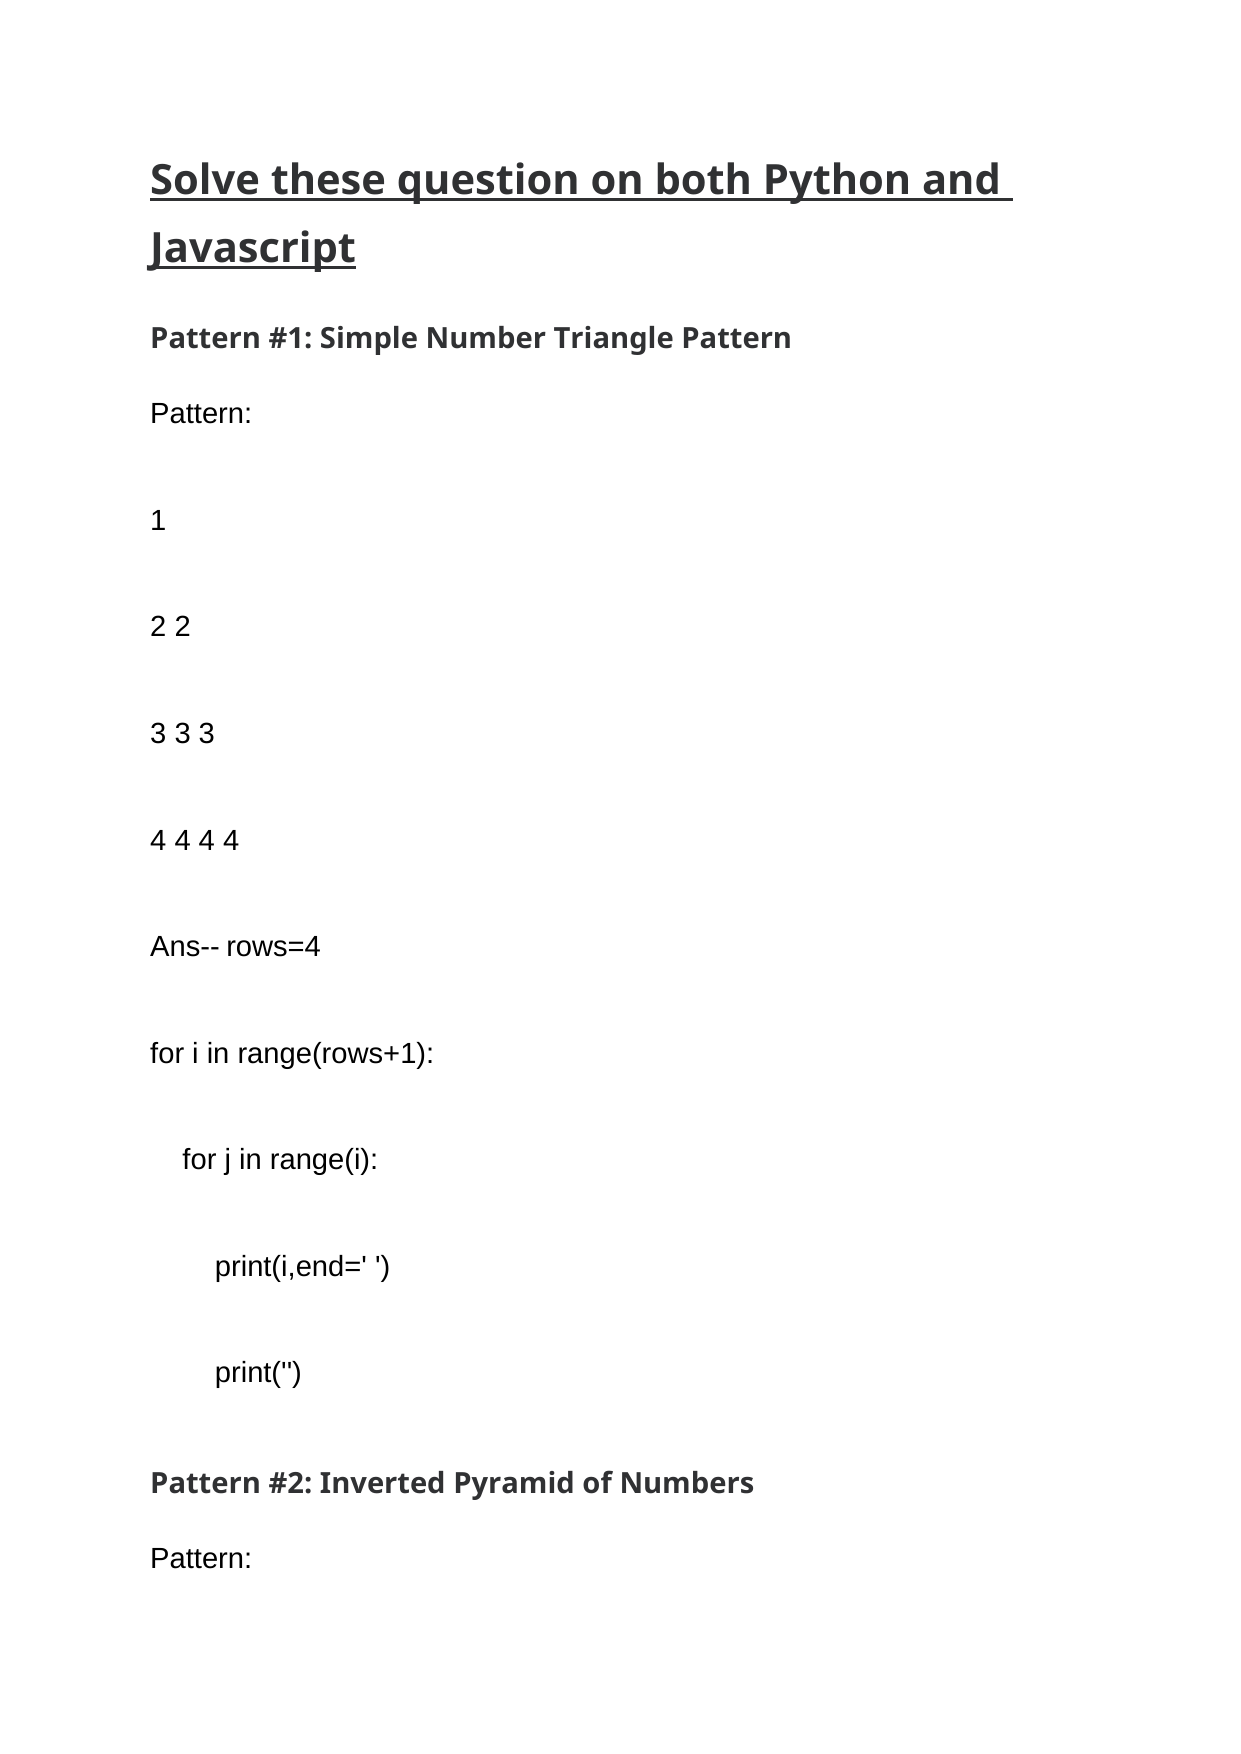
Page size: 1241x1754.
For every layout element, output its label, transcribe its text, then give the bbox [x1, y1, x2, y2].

subtitle Pattern #2: Inverted Pyramid of Numbers [150, 1462, 1090, 1502]
text Pattern: [150, 1541, 1090, 1574]
text Ans-- rows=4 [150, 929, 1090, 963]
subtitle Solve these question on both Python and Javascript [150, 150, 1090, 275]
text Pattern: [150, 396, 1090, 430]
text print(i,end=' ') [150, 1249, 1090, 1282]
text 1 [150, 503, 1090, 536]
text print('') [150, 1355, 1090, 1389]
text for i in range(rows+1): [150, 1036, 1090, 1069]
text 3 3 3 [150, 716, 1090, 749]
text for j in range(i): [150, 1142, 1090, 1176]
text 4 4 4 4 [150, 823, 1090, 856]
text 2 2 [150, 609, 1090, 643]
subtitle Pattern #1: Simple Number Triangle Pattern [150, 317, 1090, 357]
